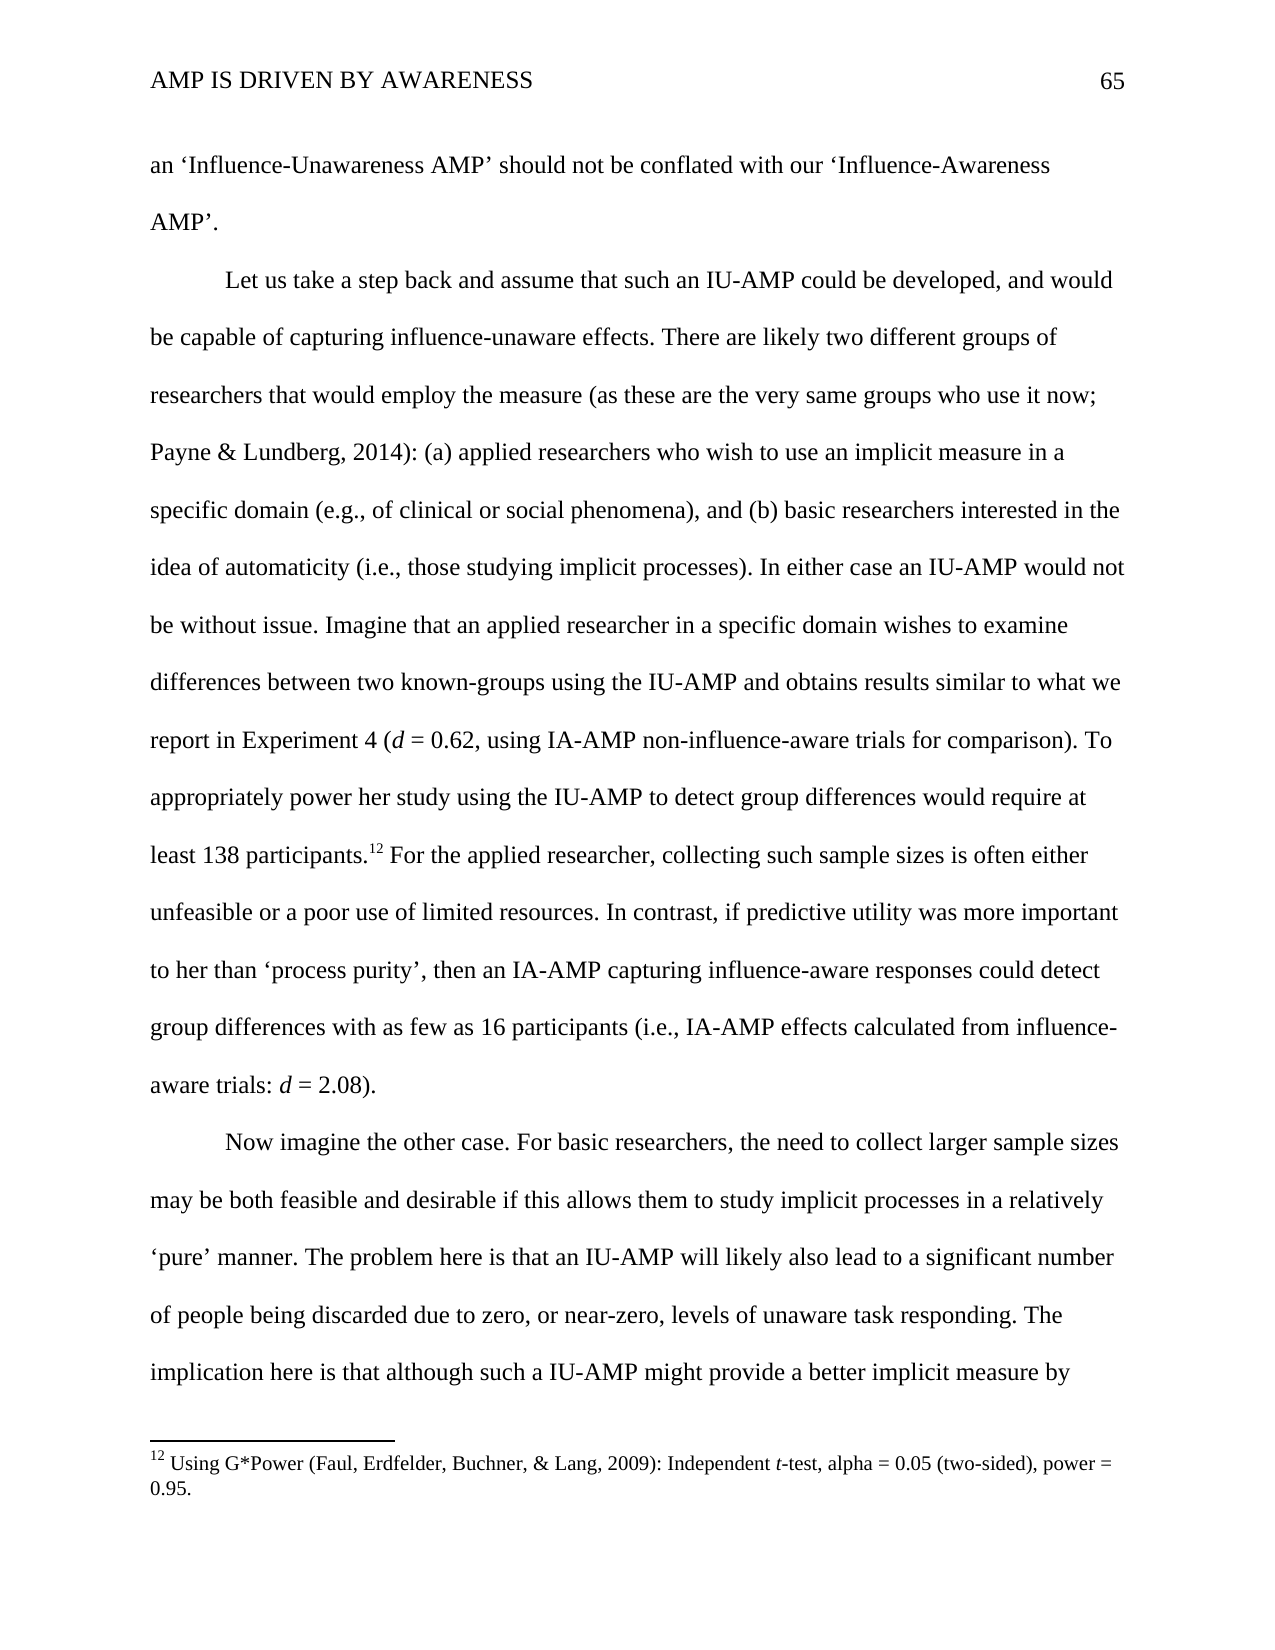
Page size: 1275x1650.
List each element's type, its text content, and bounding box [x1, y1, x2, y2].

text Let us take a step back and assume that such an IU-AMP could be developed, and would be capable of capturing influence-unaware effects. There are likely two different groups of researchers that would employ the measure (as these are the very same groups who use it now; Payne & Lundberg, 2014): (a) applied researchers who wish to use an implicit measure in a specific domain (e.g., of clinical or social phenomena), and (b) basic researchers interested in the idea of automaticity (i.e., those studying implicit processes). In either case an IU-AMP would not be without issue. Imagine that an applied researcher in a specific domain wishes to examine differences between two known-groups using the IU-AMP and obtains results similar to what we report in Experiment 4 (d = 0.62, using IA-AMP non-influence-aware trials for comparison). To appropriately power her study using the IU-AMP to detect group differences would require at least 138 participants. For the applied researcher, collecting such sample sizes is often either unfeasible or a poor use of limited resources. In contrast, if predictive utility was more important to her than ‘process purity’, then an IA-AMP capturing influence-aware responses could detect group differences with as few as 16 participants (i.e., IA-AMP effects calculated from influence-aware trials: d = 2.08). [150, 265, 1125, 1099]
